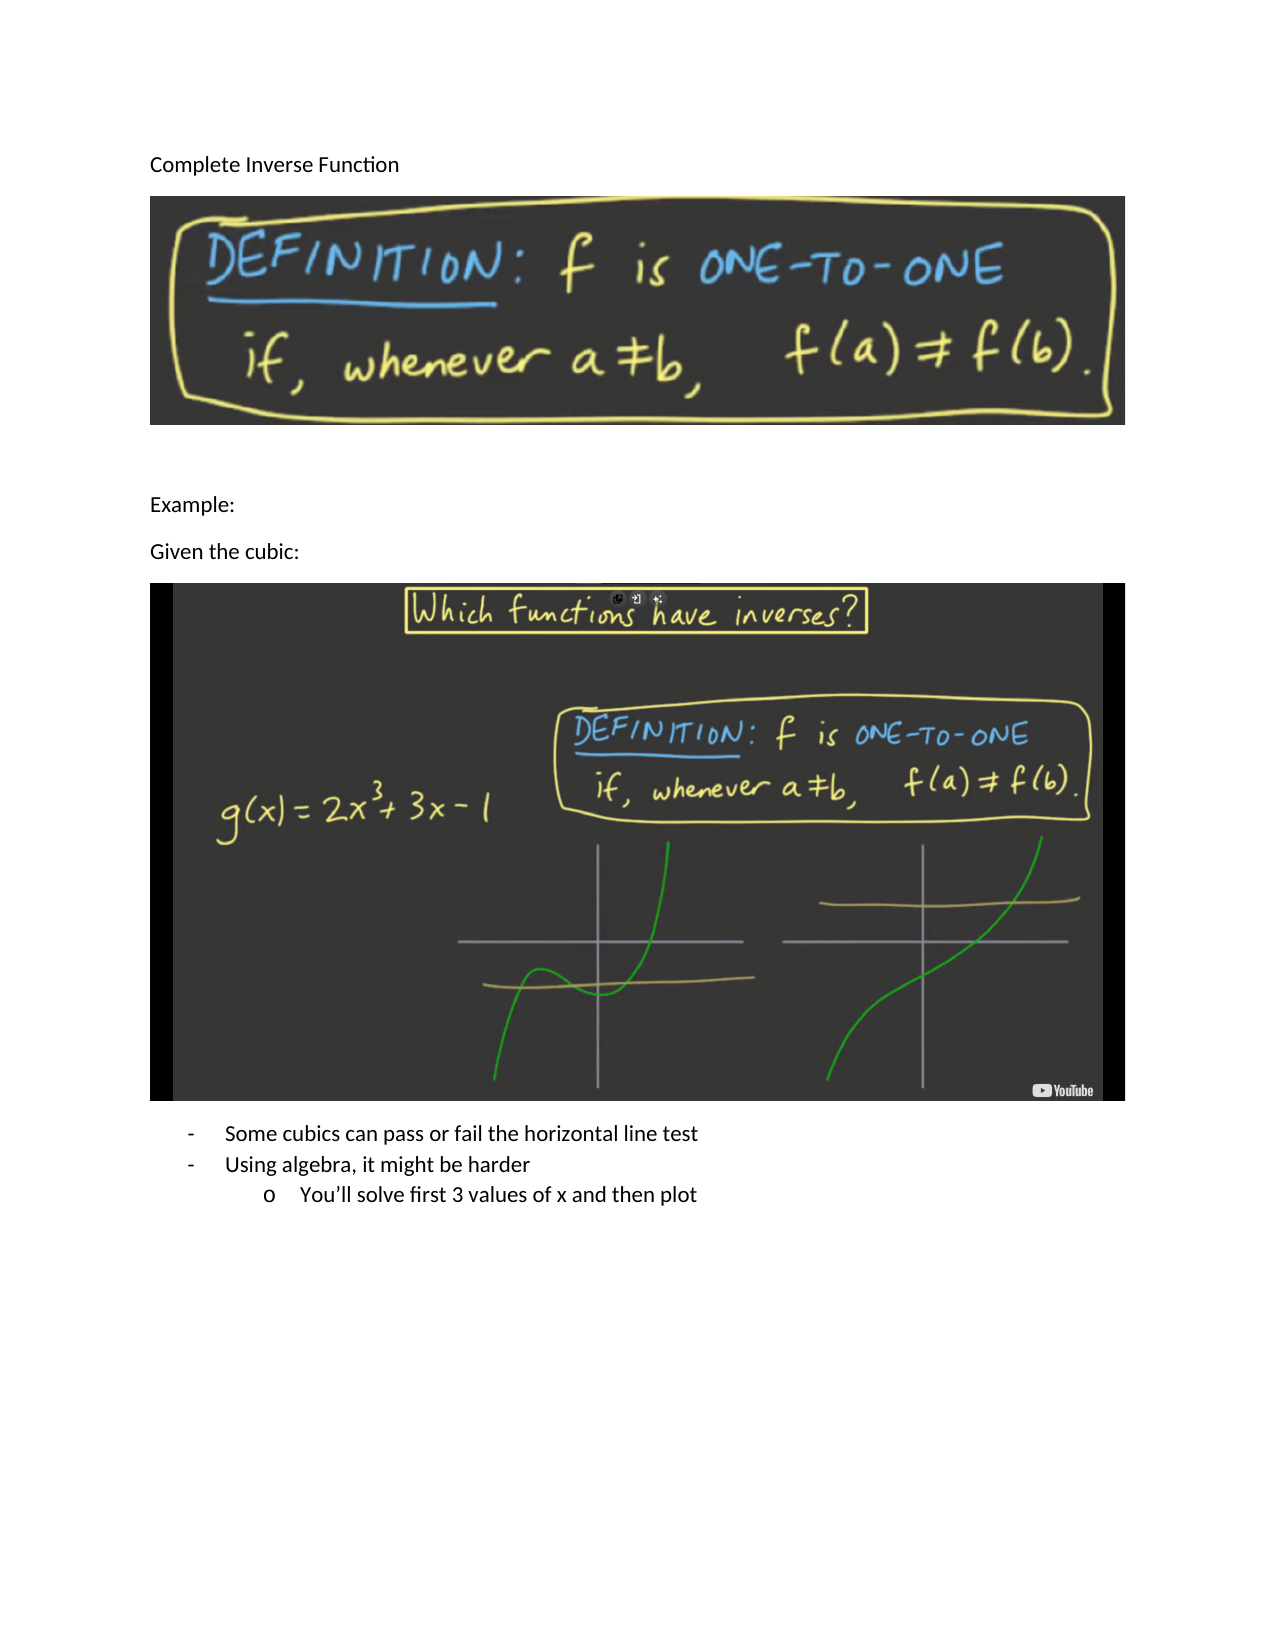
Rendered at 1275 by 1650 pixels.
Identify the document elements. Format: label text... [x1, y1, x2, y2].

text Given the cubic: [150, 537, 1125, 565]
picture [150, 196, 1125, 425]
list Using algebra, it might be harder [187, 1150, 1125, 1178]
list You’ll solve first 3 values of x and then plot [262, 1180, 1125, 1209]
picture [150, 583, 1125, 1101]
list Some cubics can pass or fail the horizontal line test [187, 1119, 1125, 1148]
text Example: [150, 490, 1125, 518]
text Complete Inverse Function [150, 150, 1125, 178]
